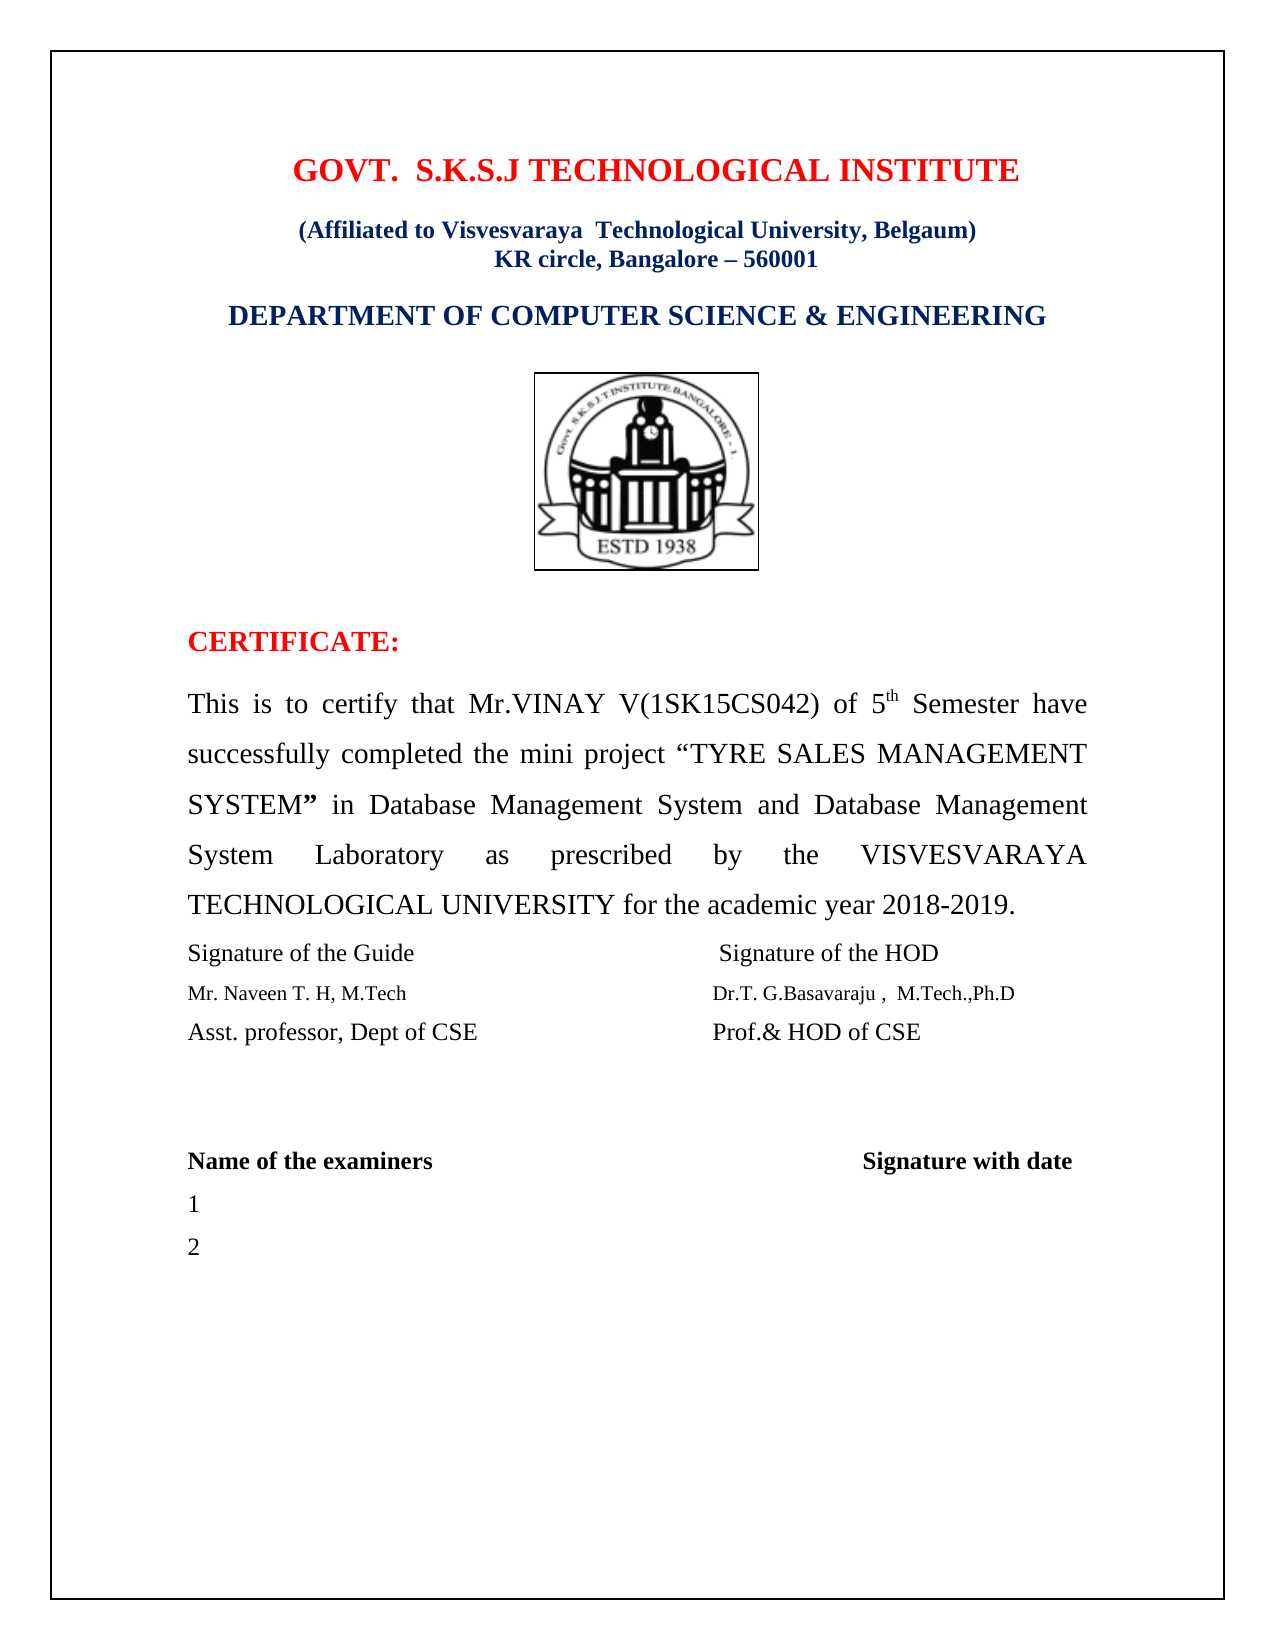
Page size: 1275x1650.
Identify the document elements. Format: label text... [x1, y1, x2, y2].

text 2 [187, 1232, 1087, 1261]
text 1 [187, 1189, 1087, 1218]
text Name of the examiners Signature with date [187, 1146, 1087, 1175]
text Mr. Naveen T. H, M.Tech Dr.T. G.Basavaraju , M.Tech.,Ph.D [187, 981, 1087, 1005]
text DEPARTMENT OF COMPUTER SCIENCE & ENGINEERING [187, 298, 1087, 331]
text Asst. professor, Dept of CSE Prof.& HOD of CSE [187, 1017, 1087, 1046]
text GOVT. S.K.S.J TECHNOLOGICAL INSTITUTE [187, 150, 1125, 188]
text KR circle, Bangalore – 560001 [187, 244, 1087, 272]
text Signature of the Guide Signature of the HOD [187, 938, 1087, 966]
text (Affiliated to Visvesvaraya Technological University, Belgaum) [187, 215, 1087, 244]
text This is to certify that Mr.VINAY V(1SK15CS042) of 5th Semester have successfully completed the mini project “TYRE SALES MANAGEMENT SYSTEM” in Database Management System and Database Management System Laboratory as prescribed by the VISVESVARAYA TECHNOLOGICAL UNIVERSITY for the academic year 2018-2019. [187, 686, 1087, 921]
text CERTIFICATE: [187, 624, 1087, 657]
